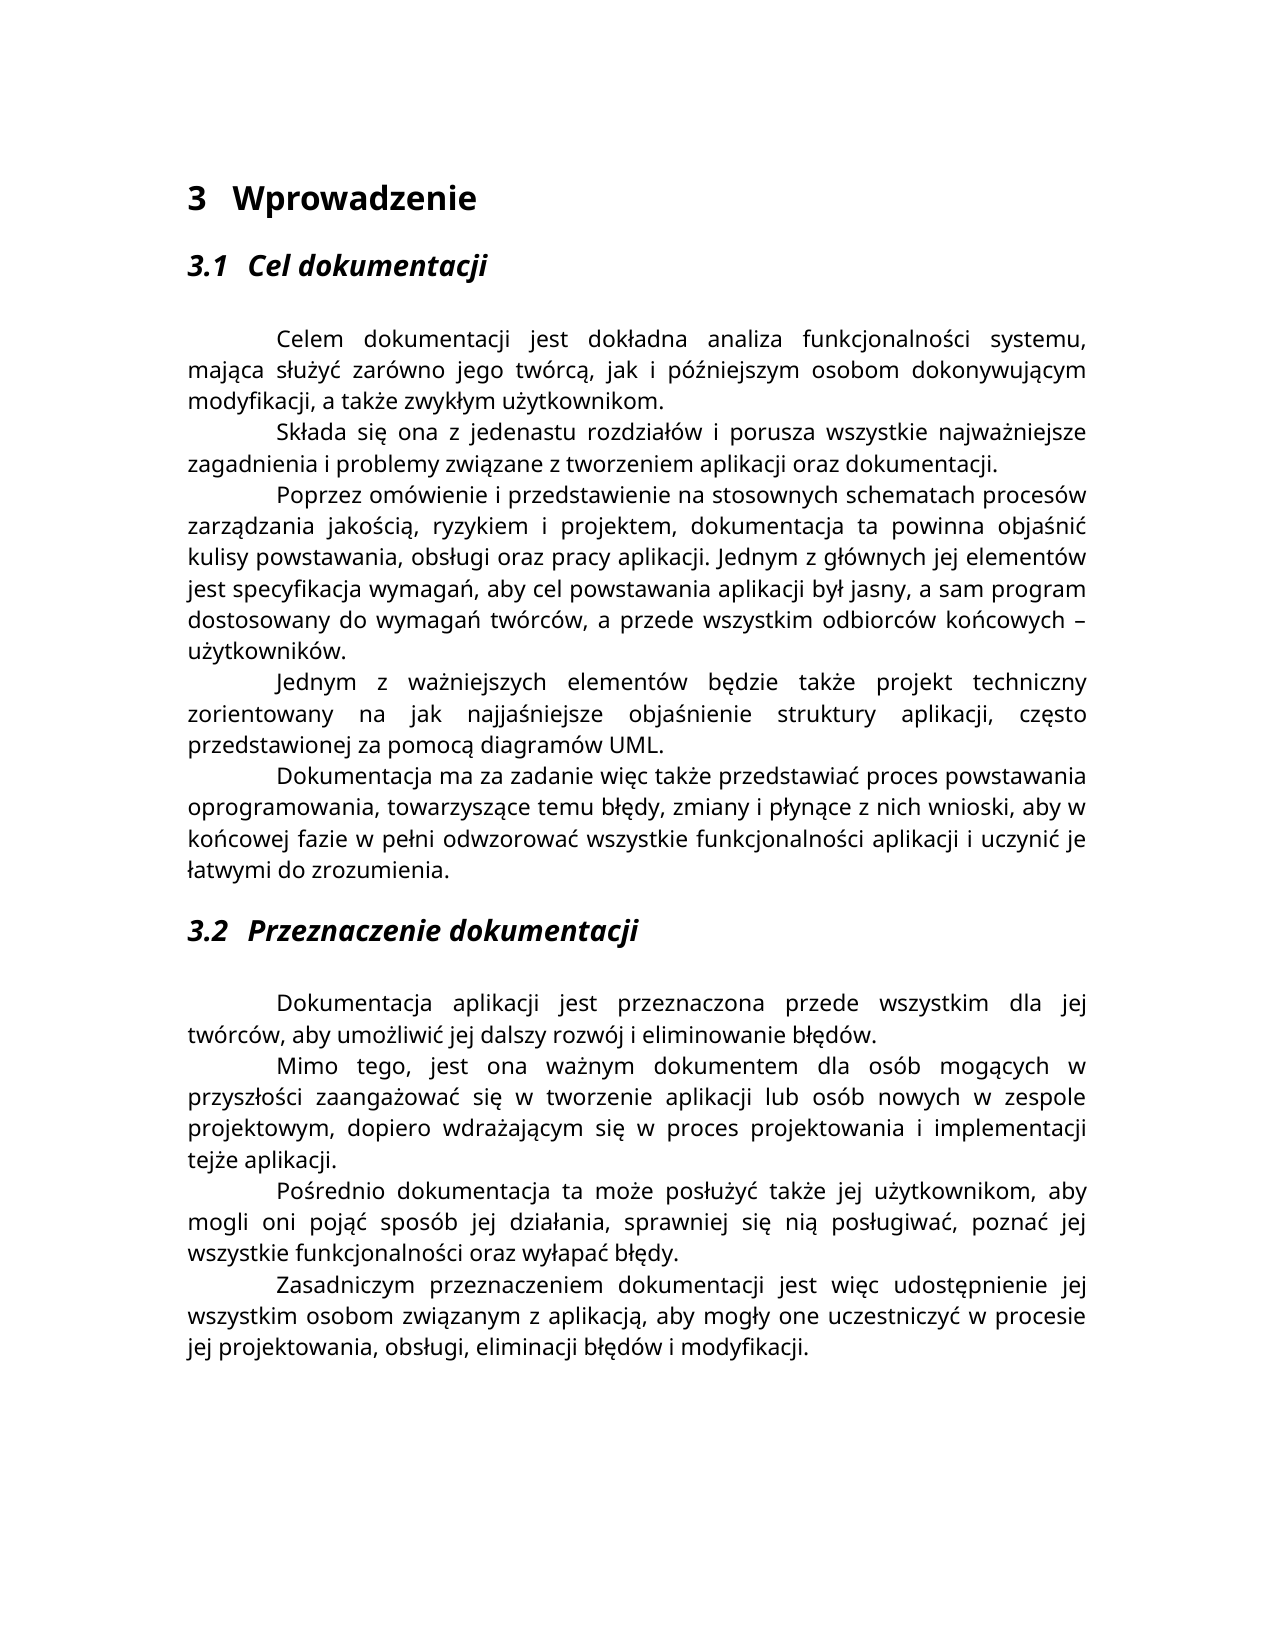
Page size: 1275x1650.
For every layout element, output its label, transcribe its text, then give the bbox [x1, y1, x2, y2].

text Jednym z ważniejszych elementów będzie także projekt techniczny zorientowany na jak najjaśniejsze objaśnienie struktury aplikacji, często przedstawionej za pomocą diagramów UML. [187, 666, 1087, 760]
subtitle Wprowadzenie [187, 175, 1087, 220]
text Dokumentacja aplikacji jest przeznaczona przede wszystkim dla jej twórców, aby umożliwić jej dalszy rozwój i eliminowanie błędów. [187, 987, 1087, 1050]
text Zasadniczym przeznaczeniem dokumentacji jest więc udostępnienie jej wszystkim osobom związanym z aplikacją, aby mogły one uczestniczyć w procesie jej projektowania, obsługi, eliminacji błędów i modyfikacji. [187, 1268, 1087, 1362]
text Mimo tego, jest ona ważnym dokumentem dla osób mogących w przyszłości zaangażować się w tworzenie aplikacji lub osób nowych w zespole projektowym, dopiero wdrażającym się w proces projektowania i implementacji tejże aplikacji. [187, 1050, 1087, 1175]
subtitle Przeznaczenie dokumentacji [187, 910, 1087, 950]
subtitle Cel dokumentacji [187, 245, 1087, 285]
text Celem dokumentacji jest dokładna analiza funkcjonalności systemu, mająca służyć zarówno jego twórcą, jak i późniejszym osobom dokonywującym modyfikacji, a także zwykłym użytkownikom. [187, 323, 1087, 416]
text Pośrednio dokumentacja ta może posłużyć także jej użytkownikom, aby mogli oni pojąć sposób jej działania, sprawniej się nią posługiwać, poznać jej wszystkie funkcjonalności oraz wyłapać błędy. [187, 1175, 1087, 1268]
text Poprzez omówienie i przedstawienie na stosownych schematach procesów zarządzania jakością, ryzykiem i projektem, dokumentacja ta powinna objaśnić kulisy powstawania, obsługi oraz pracy aplikacji. Jednym z głównych jej elementów jest specyfikacja wymagań, aby cel powstawania aplikacji był jasny, a sam program dostosowany do wymagań twórców, a przede wszystkim odbiorców końcowych – użytkowników. [187, 479, 1087, 666]
text Dokumentacja ma za zadanie więc także przedstawiać proces powstawania oprogramowania, towarzyszące temu błędy, zmiany i płynące z nich wnioski, aby w końcowej fazie w pełni odwzorować wszystkie funkcjonalności aplikacji i uczynić je łatwymi do zrozumienia. [187, 760, 1087, 885]
text Składa się ona z jedenastu rozdziałów i porusza wszystkie najważniejsze zagadnienia i problemy związane z tworzeniem aplikacji oraz dokumentacji. [187, 416, 1087, 479]
